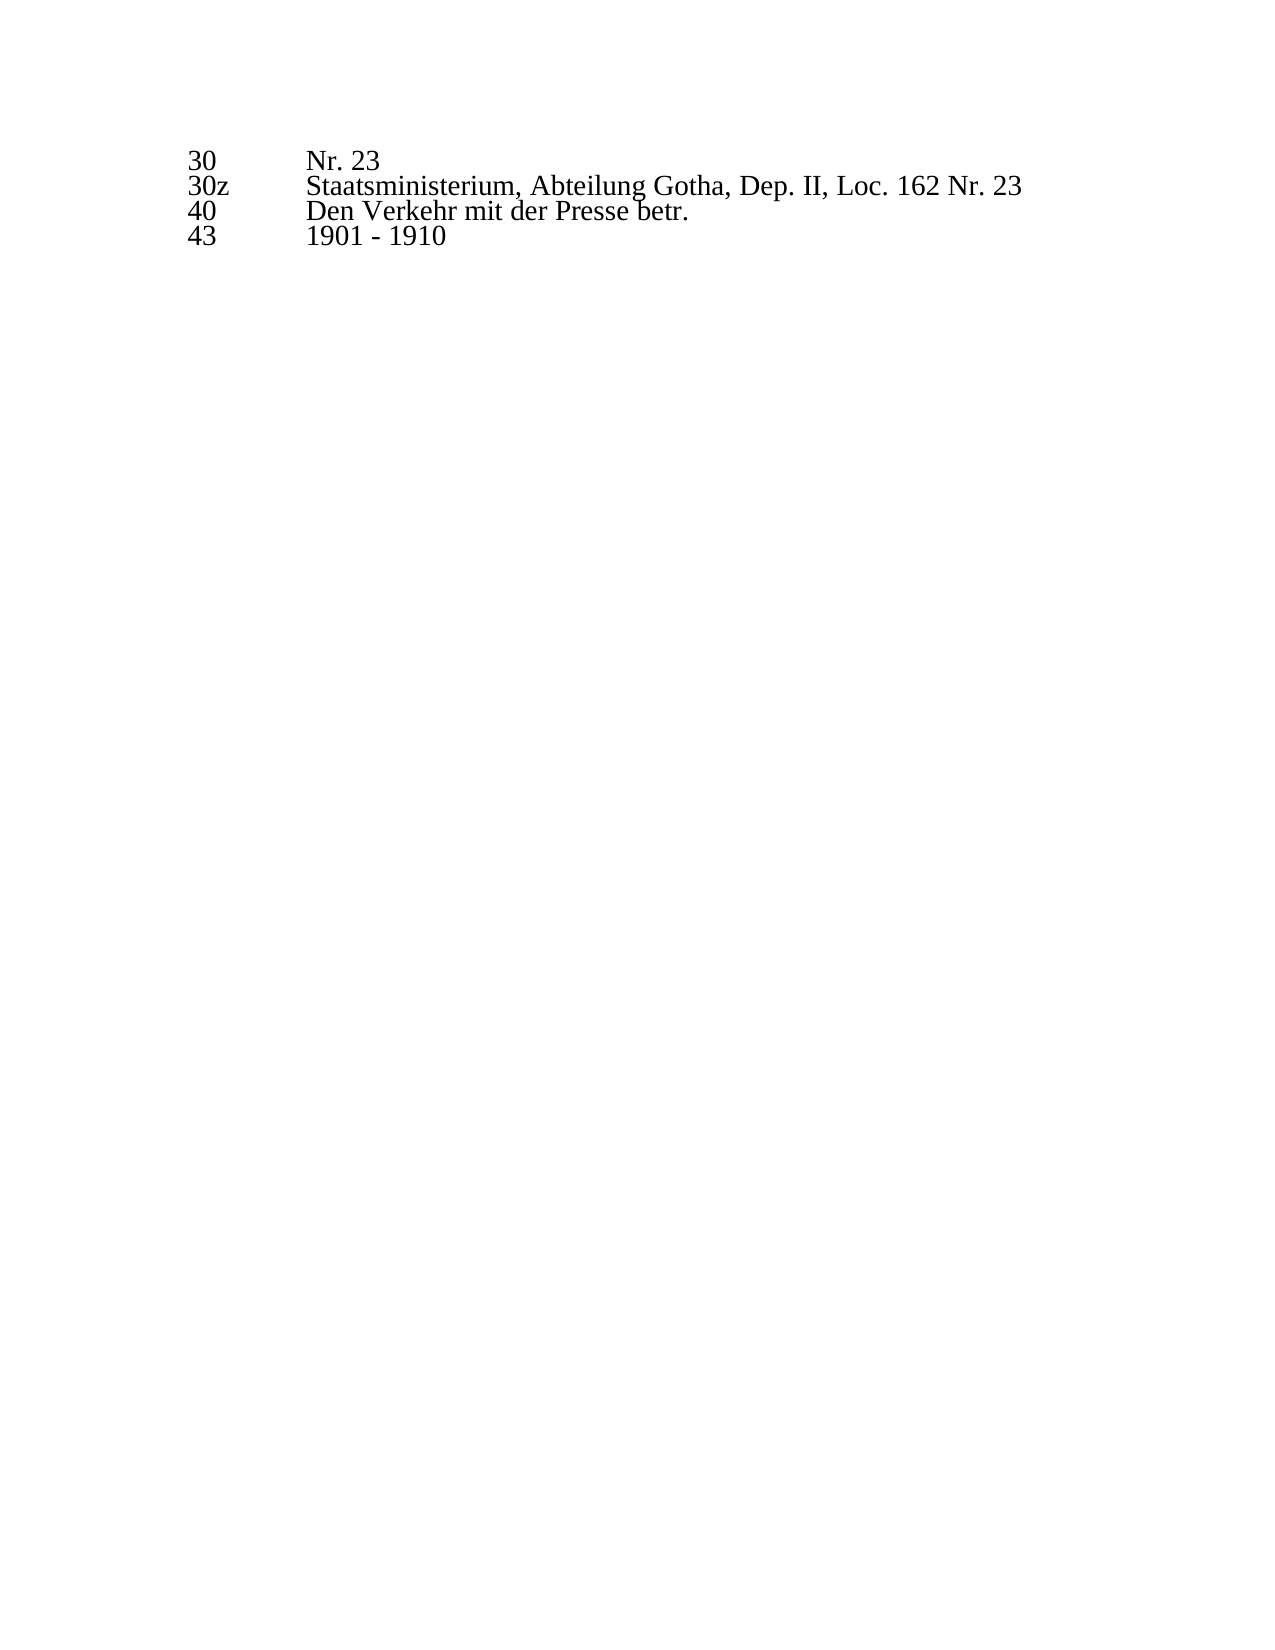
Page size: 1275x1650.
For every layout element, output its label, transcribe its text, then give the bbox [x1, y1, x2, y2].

text 40 Den s[2{Verkehr mit der} 1{Presse}]s betr. [187, 200, 1087, 225]
text 30z Staatsministerium, Abteilung Gotha, Dep. II, Loc. 162 Nr. 23 [187, 175, 1087, 200]
text 43 1901 - 1910 [187, 225, 1087, 250]
text 30 Nr. 23 [187, 150, 1087, 175]
